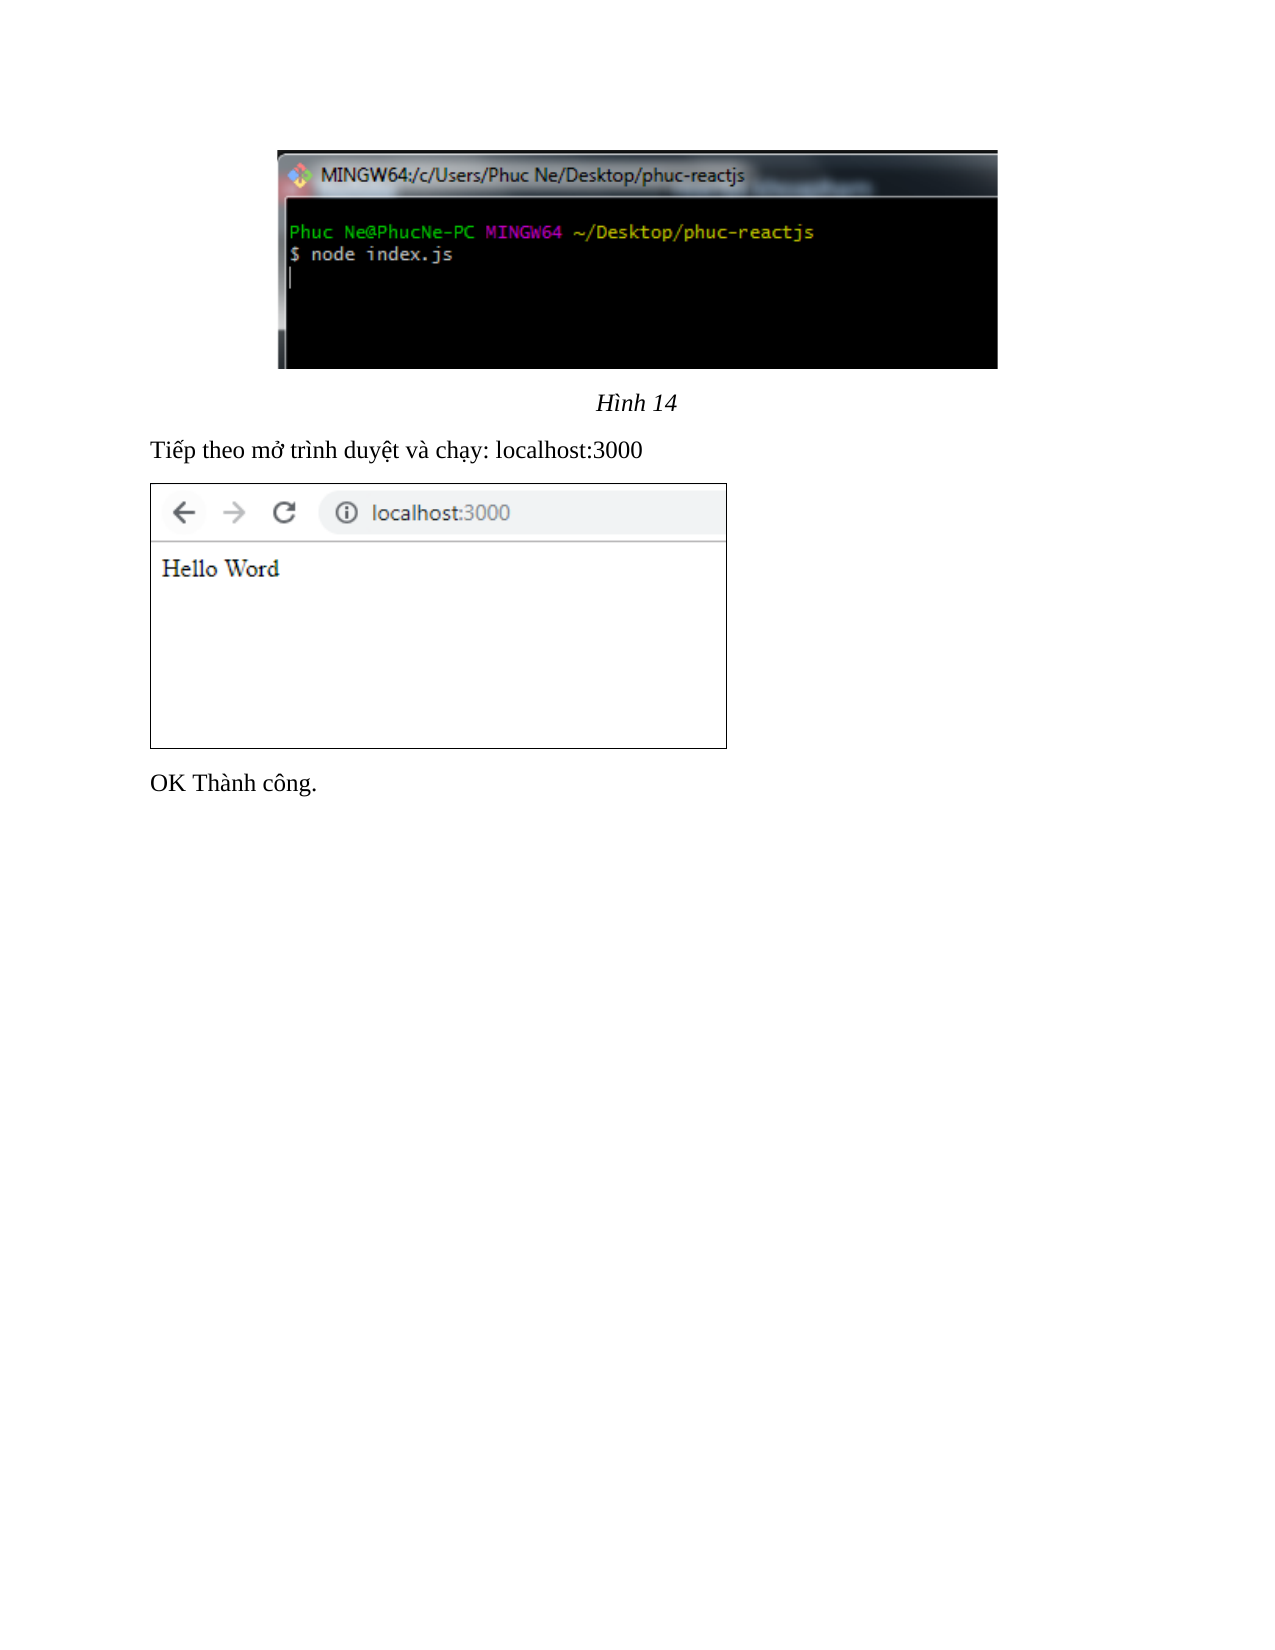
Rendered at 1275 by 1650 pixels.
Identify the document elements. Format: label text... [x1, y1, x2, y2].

text Hình 14 [150, 388, 1125, 416]
picture [277, 150, 998, 369]
text Tiếp theo mở trình duyệt và chạy: localhost:3000 [150, 435, 1125, 464]
picture [151, 484, 726, 748]
text OK Thành công. [150, 768, 1125, 796]
